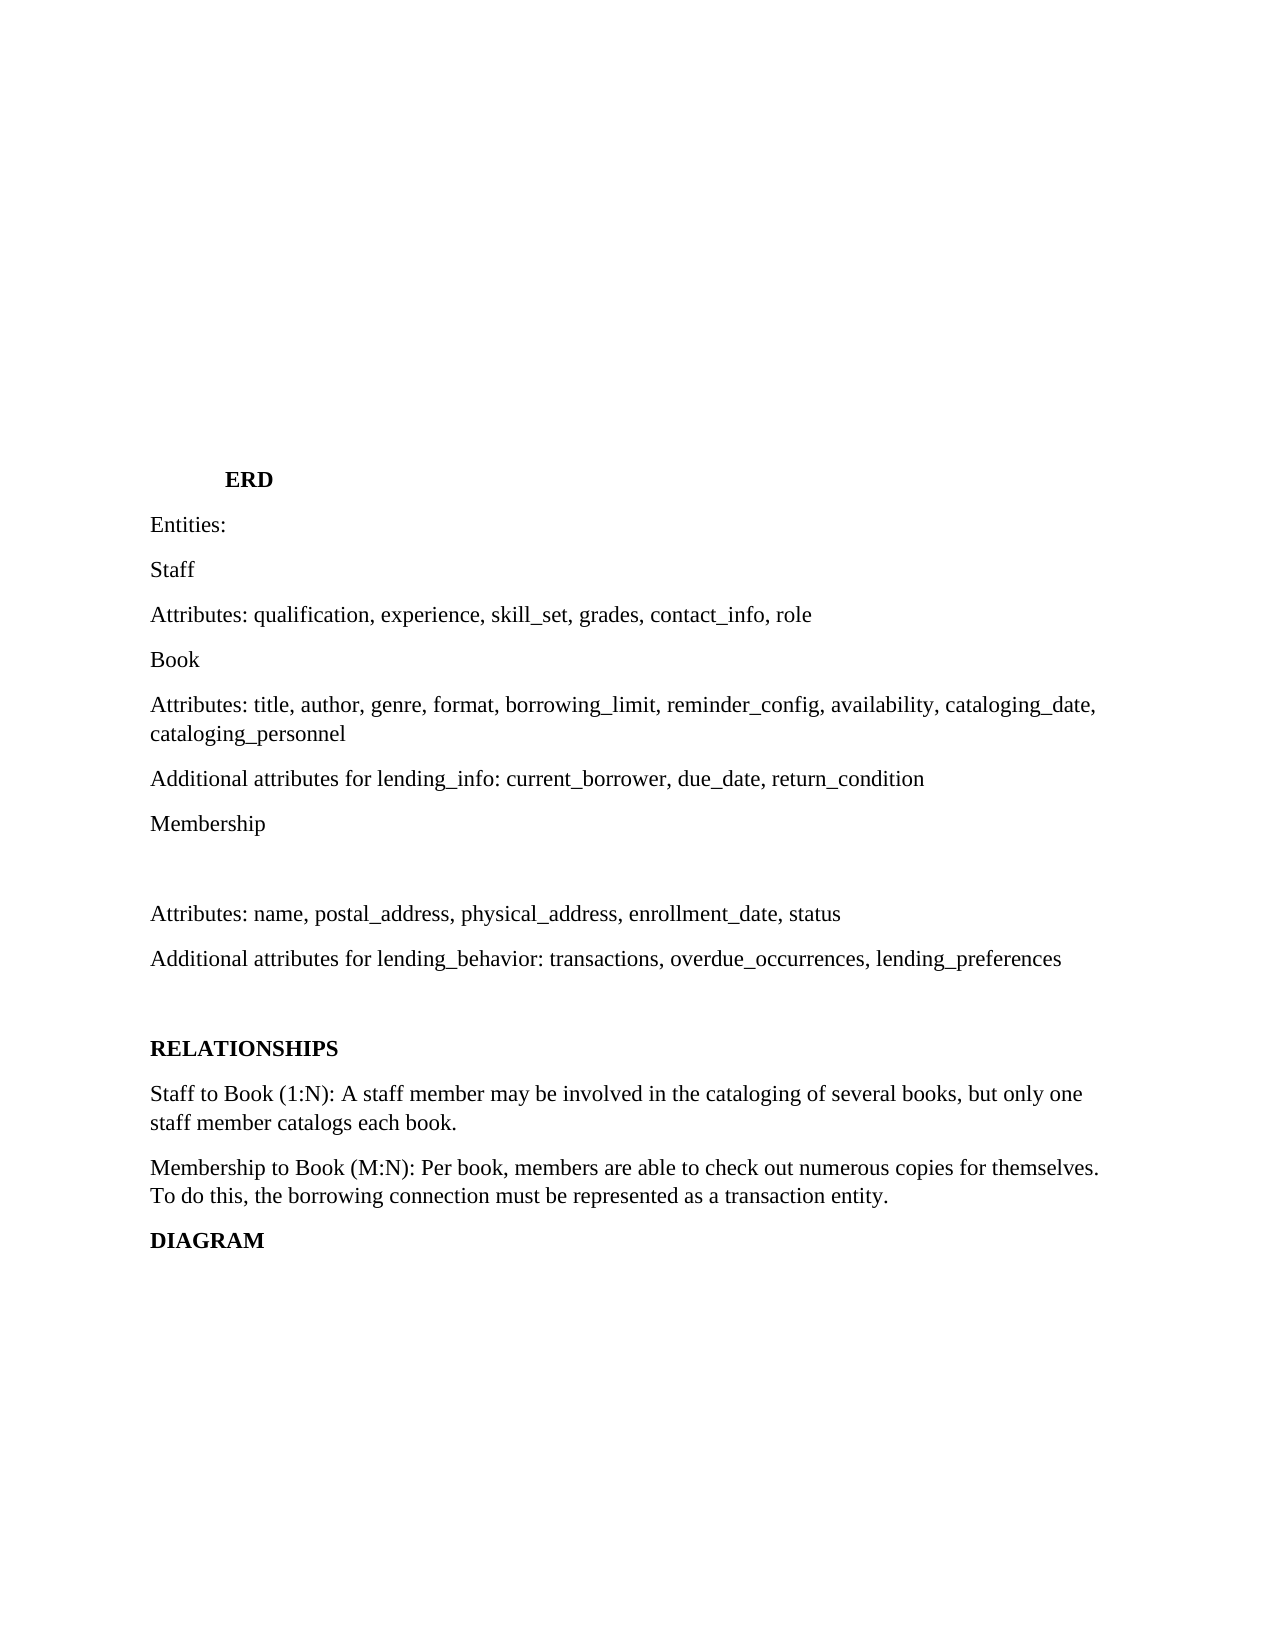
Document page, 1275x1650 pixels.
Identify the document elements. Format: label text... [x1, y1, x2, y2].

text RELATIONSHIPS [150, 1035, 1125, 1062]
text Attributes: title, author, genre, format, borrowing_limit, reminder_config, availability, cataloging_date, cataloging_personnel [150, 691, 1125, 746]
text Membership to Book (M:N): Per book, members are able to check out numerous copies for themselves. To do this, the borrowing connection must be represented as a transaction entity. [150, 1154, 1125, 1209]
text DIAGRAM [150, 1228, 1125, 1254]
text Additional attributes for lending_info: current_borrower, due_date, return_condition [150, 765, 1125, 791]
text Book [150, 646, 1125, 672]
text Staff to Book (1:N): A staff member may be involved in the cataloging of several books, but only one staff member catalogs each book. [150, 1081, 1125, 1135]
text Attributes: qualification, experience, skill_set, grades, contact_info, role [150, 601, 1125, 627]
text Additional attributes for lending_behavior: transactions, overdue_occurrences, lending_preferences [150, 945, 1125, 972]
text Membership [150, 810, 1125, 836]
text Staff [150, 556, 1125, 582]
text Attributes: name, postal_address, physical_address, enrollment_date, status [150, 900, 1125, 926]
text Entities: [150, 511, 1125, 537]
text ERD [150, 466, 1125, 492]
